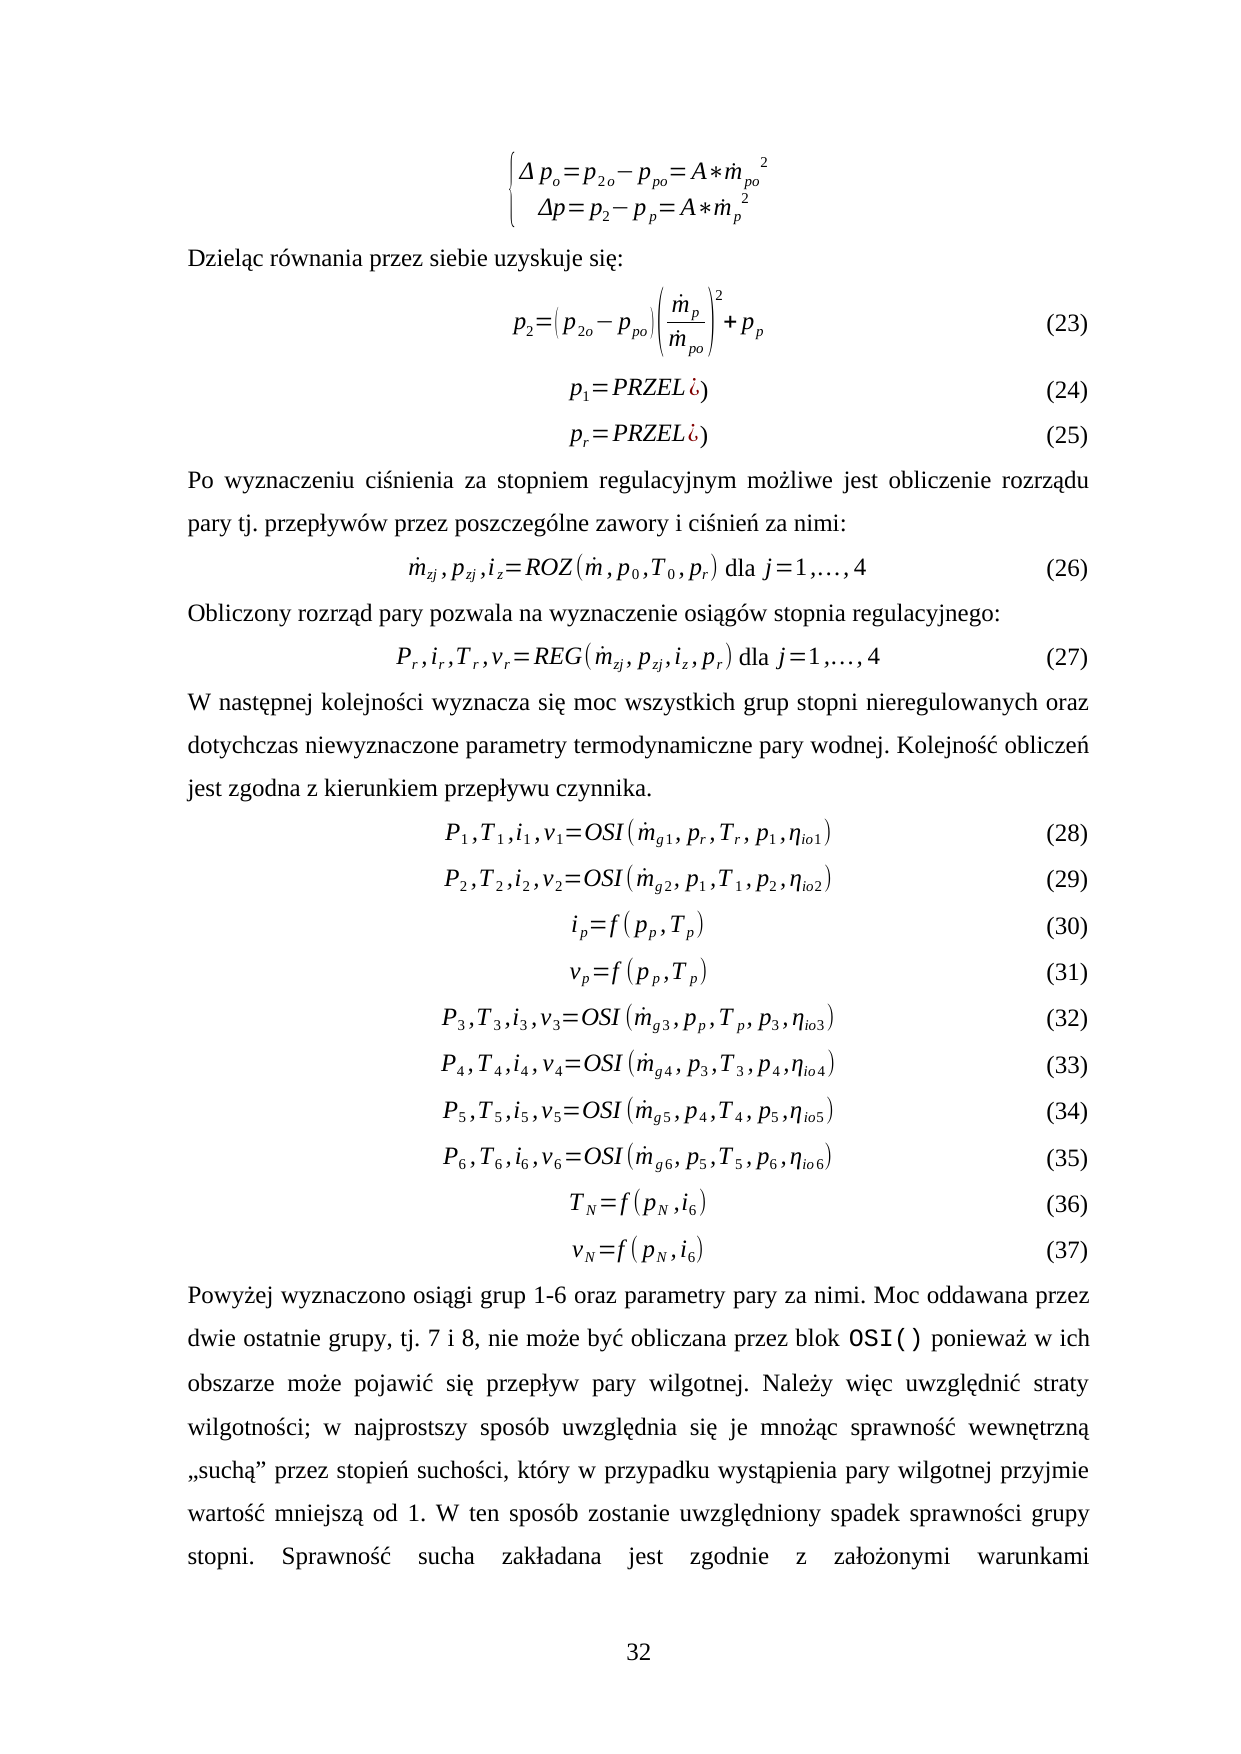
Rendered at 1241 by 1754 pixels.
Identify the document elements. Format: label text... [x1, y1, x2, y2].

text (31) [187, 956, 1090, 988]
text dla (27) [187, 641, 1090, 673]
text ) (24) [187, 374, 1090, 405]
text (34) (35) [187, 1095, 1090, 1173]
text Po wyznaczeniu ciśnienia za stopniem regulacyjnym możliwe jest obliczenie rozrządu pary tj. przepływów przez poszczególne zawory i ciśnień za nimi: [187, 465, 1090, 537]
text (32) [187, 1002, 1090, 1034]
text (37) [187, 1234, 1090, 1266]
text ) (25) [187, 419, 1090, 451]
text (30) [187, 909, 1090, 941]
text (36) [187, 1187, 1090, 1219]
text (29) [187, 863, 1090, 895]
text Dzieląc równania przez siebie uzyskuje się: [187, 243, 1090, 271]
text dla (26) [187, 551, 1090, 583]
text Obliczony rozrząd pary pozwala na wyznaczenie osiągów stopnia regulacyjnego: [187, 598, 1090, 626]
text (28) [187, 817, 1090, 848]
text W następnej kolejności wyznacza się moc wszystkich grup stopni nieregulowanych oraz dotychczas niewyznaczone parametry termodynamiczne pary wodnej. Kolejność obliczeń jest zgodna z kierunkiem przepływu czynnika. [187, 687, 1090, 802]
text (23) [187, 286, 1090, 359]
text (33) [187, 1048, 1090, 1080]
